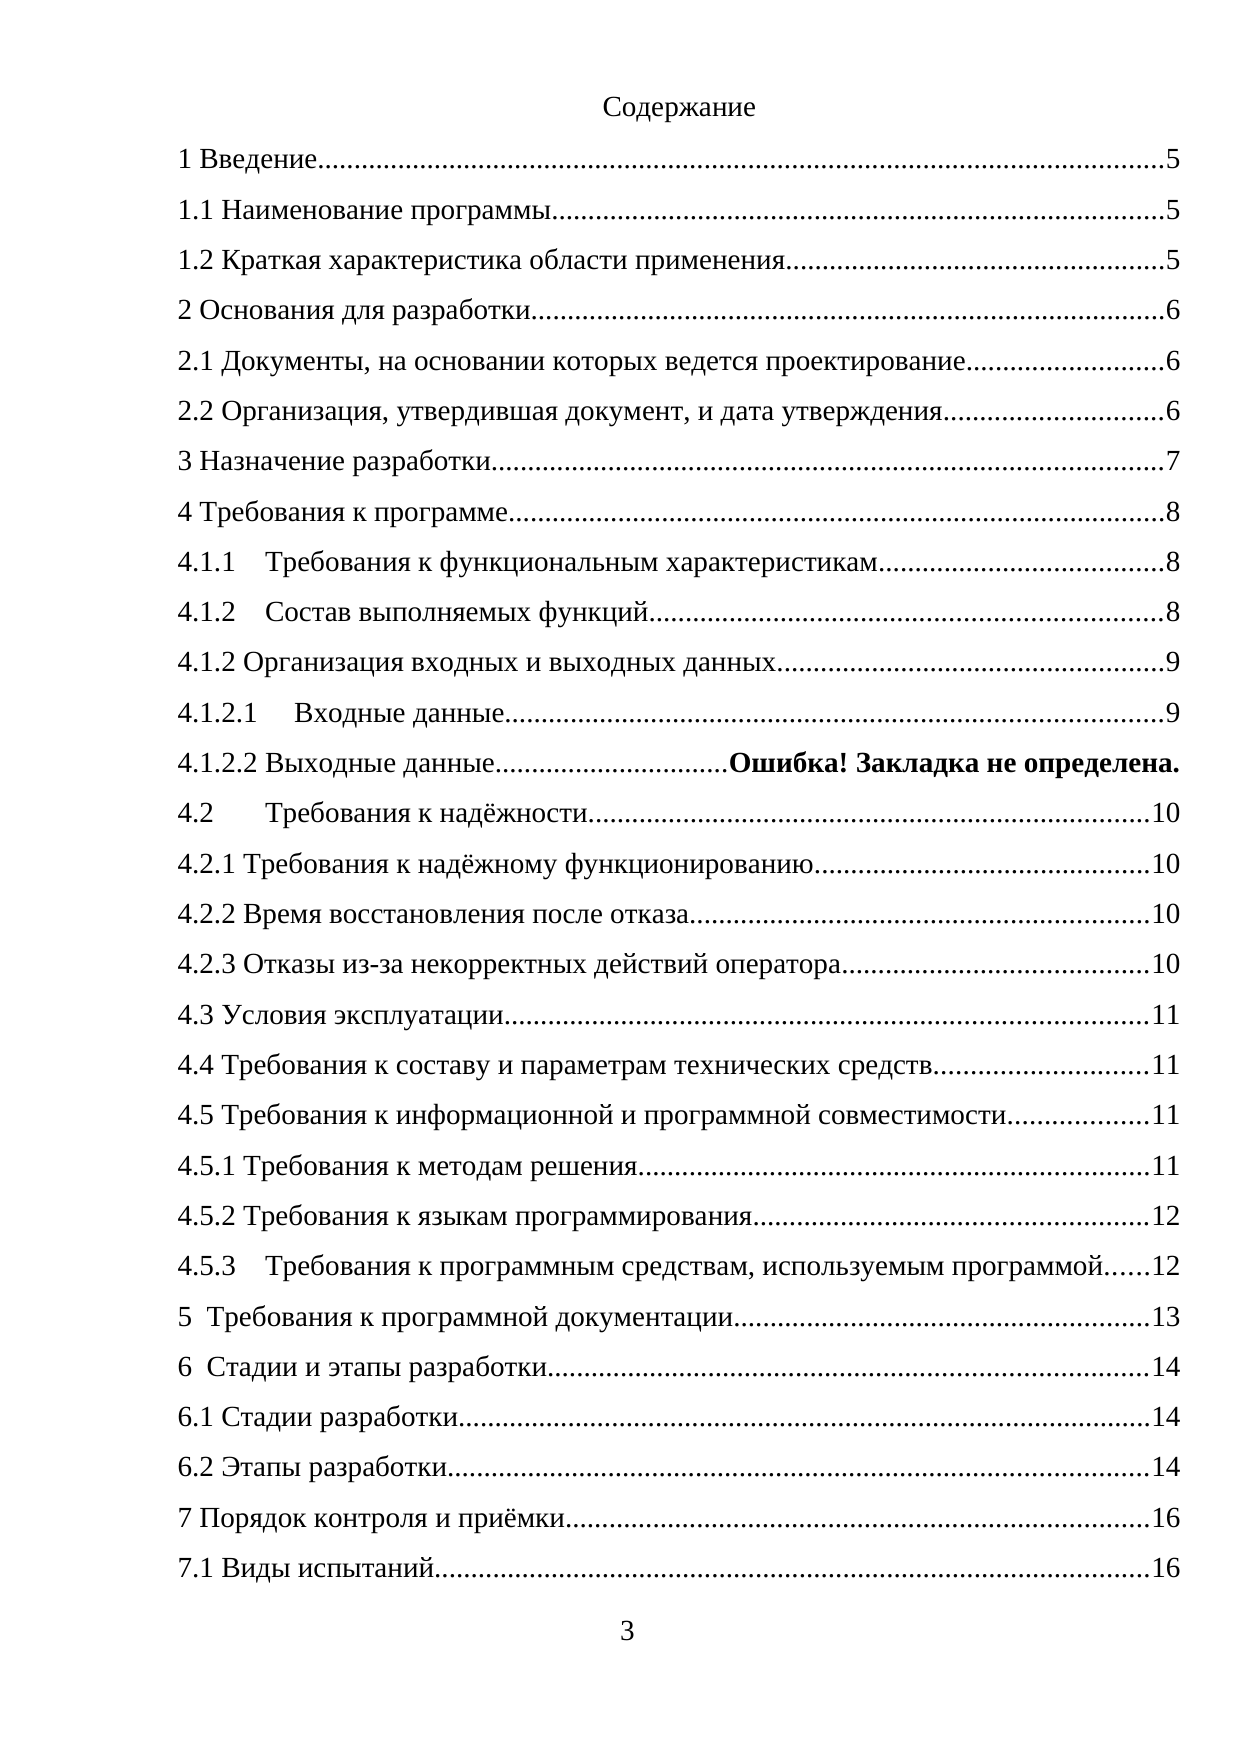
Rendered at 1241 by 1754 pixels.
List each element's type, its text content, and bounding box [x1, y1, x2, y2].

text 6 Стадии и этапы разработки 14 [177, 1349, 1181, 1382]
text 2.1 Документы, на основании которых ведется проектирование 6 [177, 343, 1181, 376]
text 6.1 Стадии разработки 14 [177, 1399, 1181, 1433]
text 4.5 Требования к информационной и программной совместимости 11 [177, 1097, 1181, 1131]
text 4.1.2 Состав выполняемых функций 8 [177, 594, 1181, 628]
text 4 Требования к программе 8 [177, 494, 1181, 527]
text 4.1.2.1 Входные данные 9 [177, 695, 1181, 728]
text 4.1.1 Требования к функциональным характеристикам 8 [177, 544, 1181, 577]
text 4.1.2 Организация входных и выходных данных 9 [177, 644, 1181, 678]
text 4.5.3 Требования к программным средствам, используемым программой 12 [177, 1248, 1181, 1282]
text 4.1.2.2 Выходные данные Ошибка! Закладка не определена. [177, 745, 1181, 779]
text 5 Требования к программной документации 13 [177, 1299, 1181, 1332]
text 4.2 Требования к надёжности 10 [177, 796, 1181, 829]
text 7 Порядок контроля и приёмки 16 [177, 1500, 1181, 1533]
text 4.4 Требования к составу и параметрам технических средств 11 [177, 1047, 1181, 1081]
text 4.5.2 Требования к языкам программирования 12 [177, 1198, 1181, 1232]
text 7.1 Виды испытаний 16 [177, 1550, 1181, 1584]
text Содержание [177, 89, 1181, 122]
text 6.2 Этапы разработки 14 [177, 1449, 1181, 1483]
text 4.2.2 Время восстановления после отказа 10 [177, 896, 1181, 930]
text 3 Назначение разработки 7 [177, 443, 1181, 477]
text 1.2 Краткая характеристика области применения 5 [177, 242, 1181, 276]
text 4.2.3 Отказы из-за некорректных действий оператора 10 [177, 946, 1181, 980]
text 4.5.1 Требования к методам решения 11 [177, 1148, 1181, 1181]
text 1.1 Наименование программы 5 [177, 192, 1181, 225]
text 1 Введение 5 [177, 141, 1181, 175]
text 4.3 Условия эксплуатации 11 [177, 997, 1181, 1030]
text 2 Основания для разработки 6 [177, 292, 1181, 326]
text 4.2.1 Требования к надёжному функционированию 10 [177, 846, 1181, 879]
text 2.2 Организация, утвердившая документ, и дата утверждения 6 [177, 393, 1181, 427]
